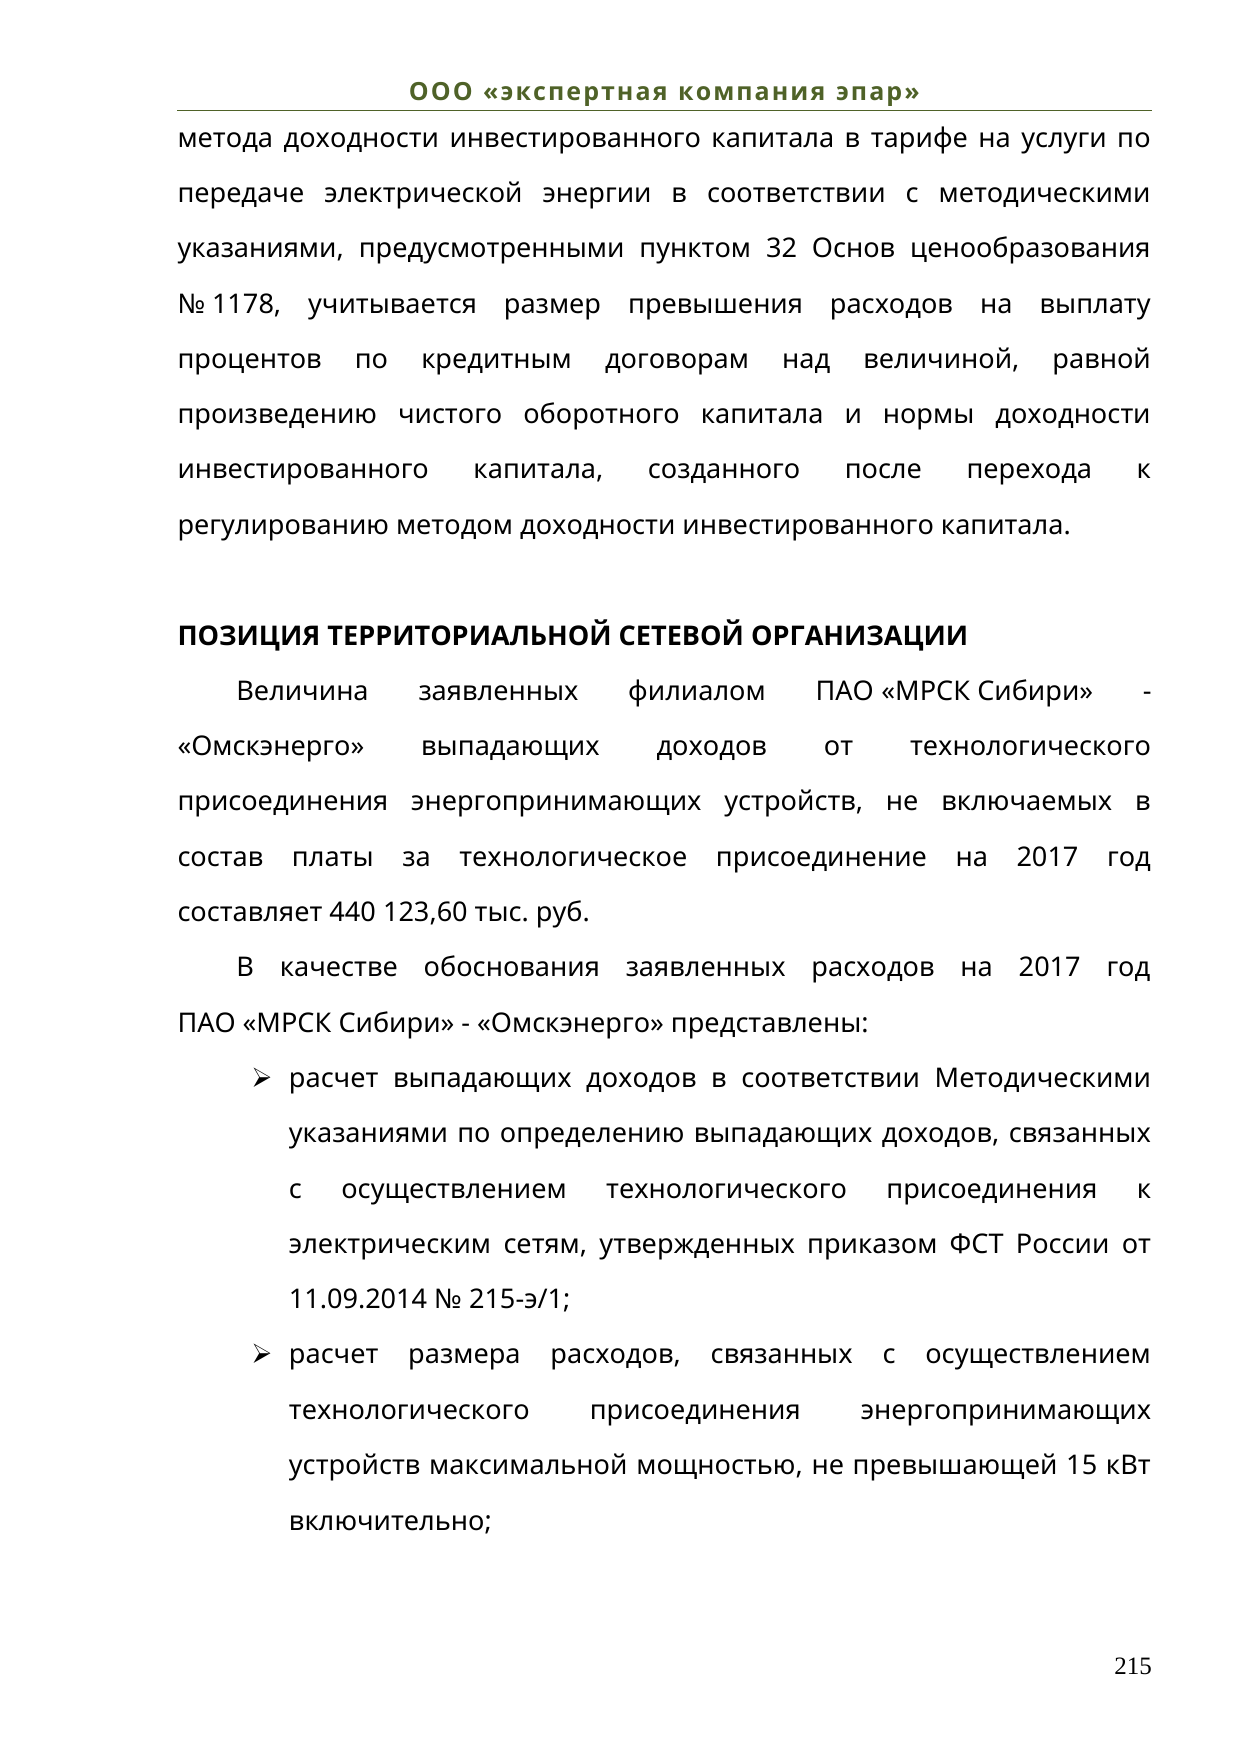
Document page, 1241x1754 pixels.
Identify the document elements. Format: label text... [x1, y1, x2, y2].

text В качестве обоснования заявленных расходов на 2017 год ПАО «МРСК Сибири» - «Омскэнерго» представлены: [177, 948, 1152, 1040]
text расчет выпадающих доходов в соответствии Методическими указаниями по определению выпадающих доходов, связанных с осуществлением технологического присоединения к электрическим сетям, утвержденных приказом ФСТ России от 11.09.2014 № 215-э/1; [251, 1058, 1152, 1317]
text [177, 118, 1152, 542]
text расчет размера расходов, связанных с осуществлением технологического присоединения энергопринимающих устройств максимальной мощностью, не превышающей 15 кВт включительно; [251, 1335, 1152, 1538]
text ПОЗИЦИЯ ТЕРРИТОРИАЛЬНОЙ СЕТЕВОЙ ОРГАНИЗАЦИИ [177, 616, 1152, 653]
text Величина заявленных филиалом ПАО «МРСК Сибири» - «Омскэнерго» выпадающих доходов от технологического присоединения энергопринимающих устройств, не включаемых в состав платы за технологическое присоединение на 2017 год составляет 440 123,60 тыс. руб. [177, 671, 1152, 929]
